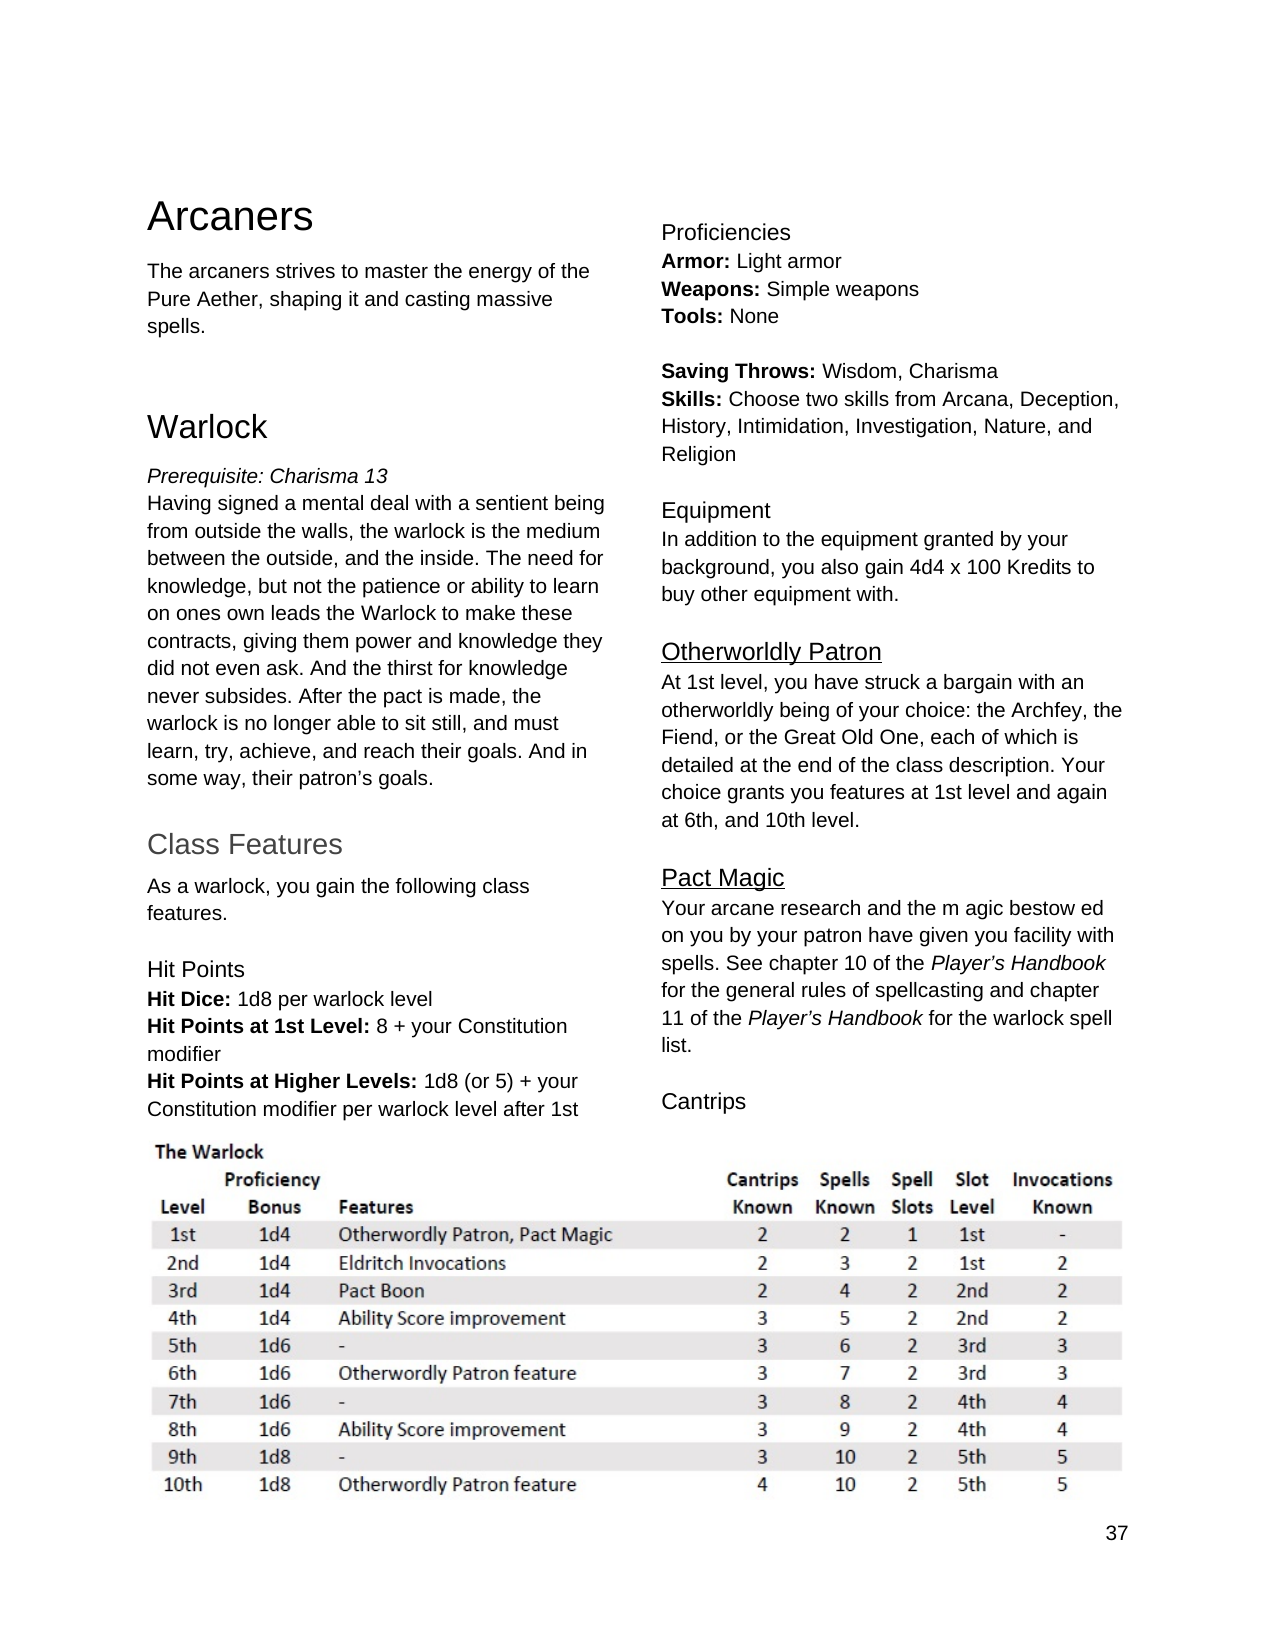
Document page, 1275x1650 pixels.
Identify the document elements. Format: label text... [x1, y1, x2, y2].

text Hit Points [147, 956, 614, 982]
text At 1st level, you have struck a bargain with an [661, 670, 1128, 694]
text Fiend, or the Great Old One, each of which is detailed at the end of the class description. Your choice grants you features at 1st level and again at 6th, and 10th level. [661, 725, 1128, 832]
text Equipment [661, 497, 1128, 523]
text Skills: Choose two skills from Arcana, Deception, History, Intimidation, Investigation, Nature, and Religion [661, 387, 1128, 466]
text Proficiencies [661, 219, 1128, 246]
text Pact Magic [661, 863, 1128, 891]
text In addition to the equipment granted by your background, you also gain 4d4 x 100 Kredits to buy other equipment with. [661, 527, 1128, 606]
text Saving Throws: Wisdom, Charisma [661, 359, 1128, 383]
picture [148, 1140, 1126, 1500]
text Having signed a mental deal with a sentient being from outside the walls, the warlock is the medium between the outside, and the inside. The need for knowledge, but not the patience or ability to learn on ones own leads the Warlock to make these contracts, giving them power and knowledge they did not even ask. And the thirst for knowledge never subsides. After the pact is made, the warlock is no longer able to sit still, and must learn, try, achieve, and reach their goals. And in some way, their patron’s goals. [147, 491, 614, 790]
subtitle Arcaners [147, 192, 614, 239]
text Otherworldly Patron [661, 637, 1128, 666]
subtitle Class Features [147, 827, 614, 860]
text Armor: Light armor [661, 249, 1128, 273]
text Tools: None [661, 304, 1128, 328]
text Hit Dice: 1d8 per warlock level [147, 986, 614, 1010]
text Hit Points at 1st Level: 8 + your Constitution modifier [147, 1014, 614, 1065]
text Cantrips [661, 1088, 1128, 1114]
text otherworldly being of your choice: the Archfey, the [661, 698, 1128, 722]
subtitle Warlock [147, 407, 614, 445]
text Your arcane research and the m agic bestow ed on you by your patron have given you facility with spells. See chapter 10 of the Player’s Handbook for the general rules of spellcasting and chapter 11 of the Player’s Handbook for the warlock spell list. [661, 896, 1128, 1057]
text As a warlock, you gain the following class features. [147, 874, 614, 925]
text Prerequisite: Charisma 13 [147, 463, 614, 487]
text Weapons: Simple weapons [661, 277, 1128, 301]
text The arcaners strives to master the energy of the Pure Aether, shaping it and casting massive spells. [147, 259, 614, 338]
text Hit Points at Higher Levels: 1d8 (or 5) + your Constitution modifier per warlock level after 1st [147, 1069, 614, 1120]
